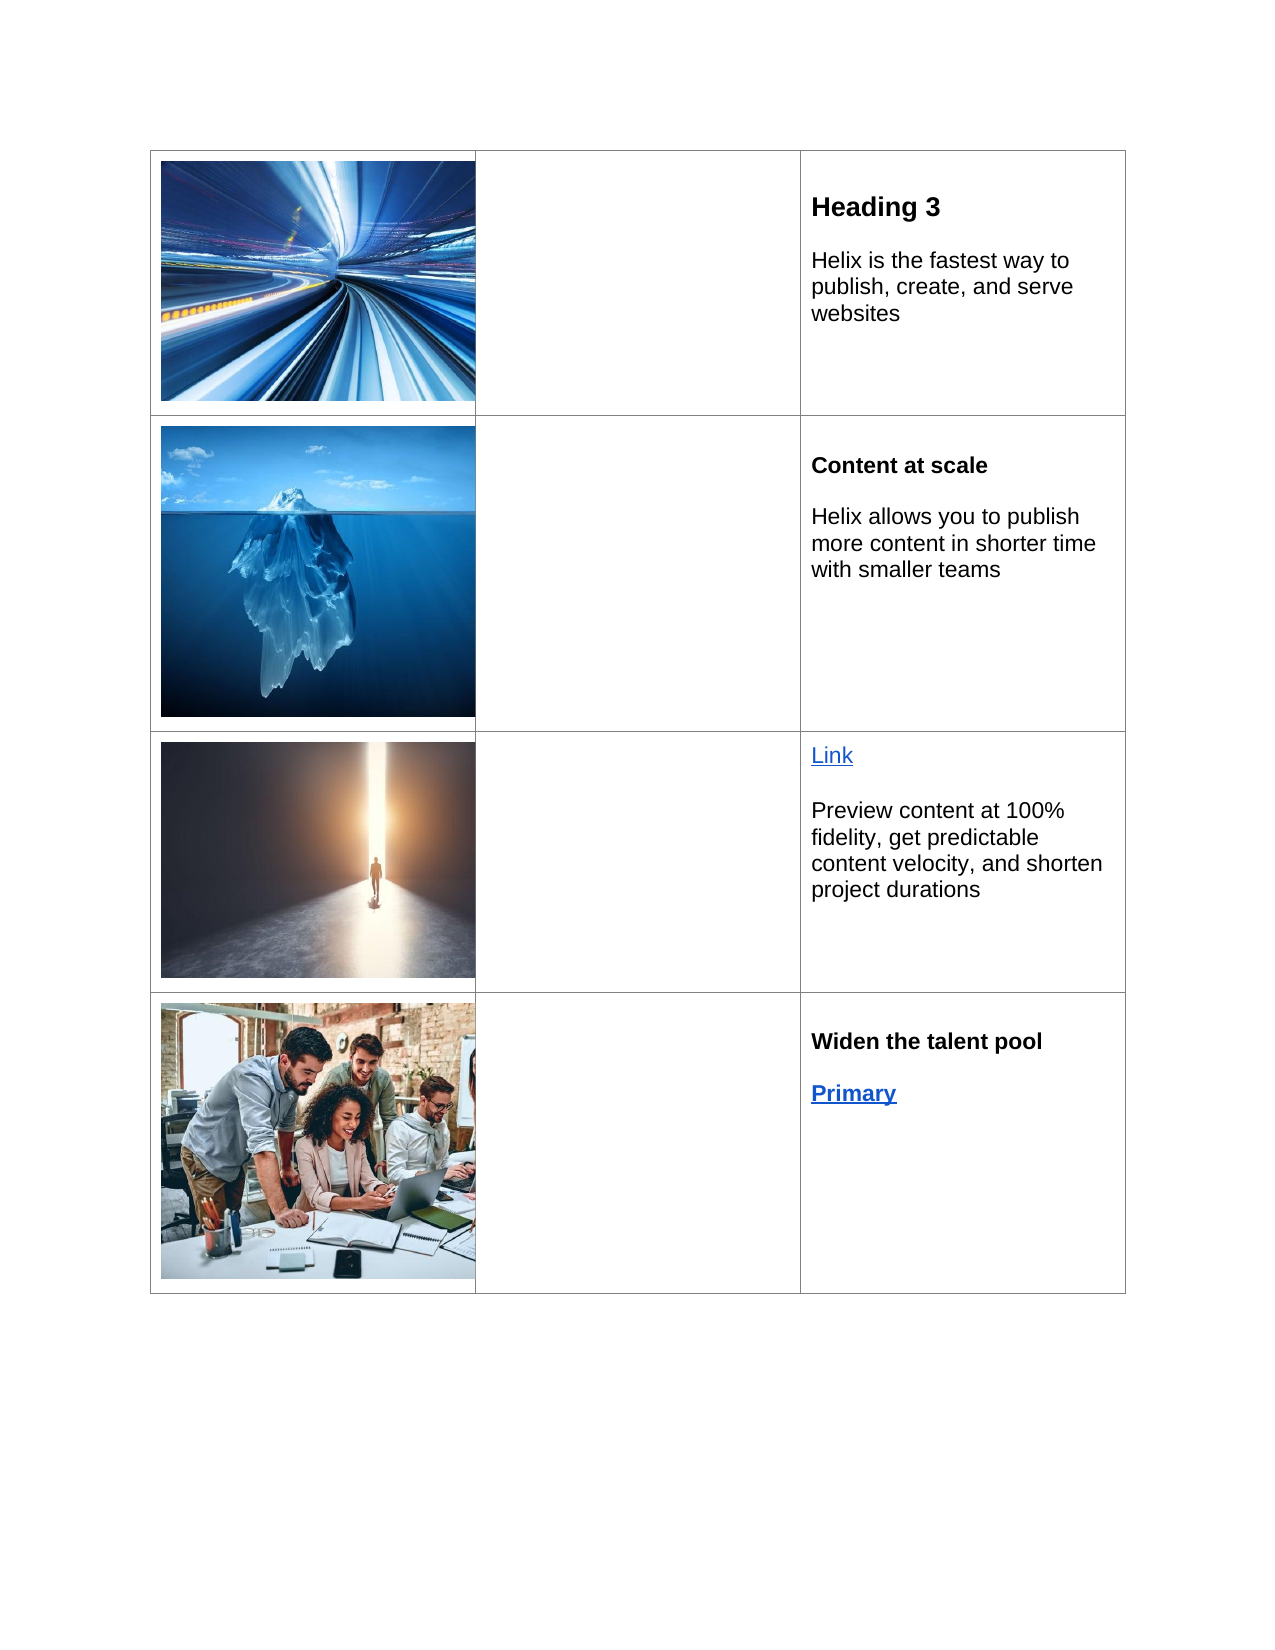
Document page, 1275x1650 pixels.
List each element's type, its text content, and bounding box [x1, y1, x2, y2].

table_cell [476, 416, 800, 731]
table_cell Heading 3 Helix is the fastest way to publish, create, and serve websites [801, 151, 1125, 415]
table_cell Widen the talent pool Primary [801, 993, 1125, 1292]
table_cell [476, 151, 800, 415]
table_cell [476, 732, 800, 992]
picture [161, 161, 476, 401]
table_cell [151, 993, 475, 1292]
picture [161, 1003, 476, 1279]
table_cell [151, 151, 475, 415]
table_cell [151, 732, 475, 992]
table_cell [151, 416, 475, 731]
table_cell Link Preview content at 100% fidelity, get predictable content velocity, and shorten project durations [801, 732, 1125, 992]
picture [161, 742, 476, 978]
table_cell [476, 993, 800, 1292]
picture [161, 426, 476, 717]
table_cell Content at scale Helix allows you to publish more content in shorter time with smaller teams [801, 416, 1125, 731]
